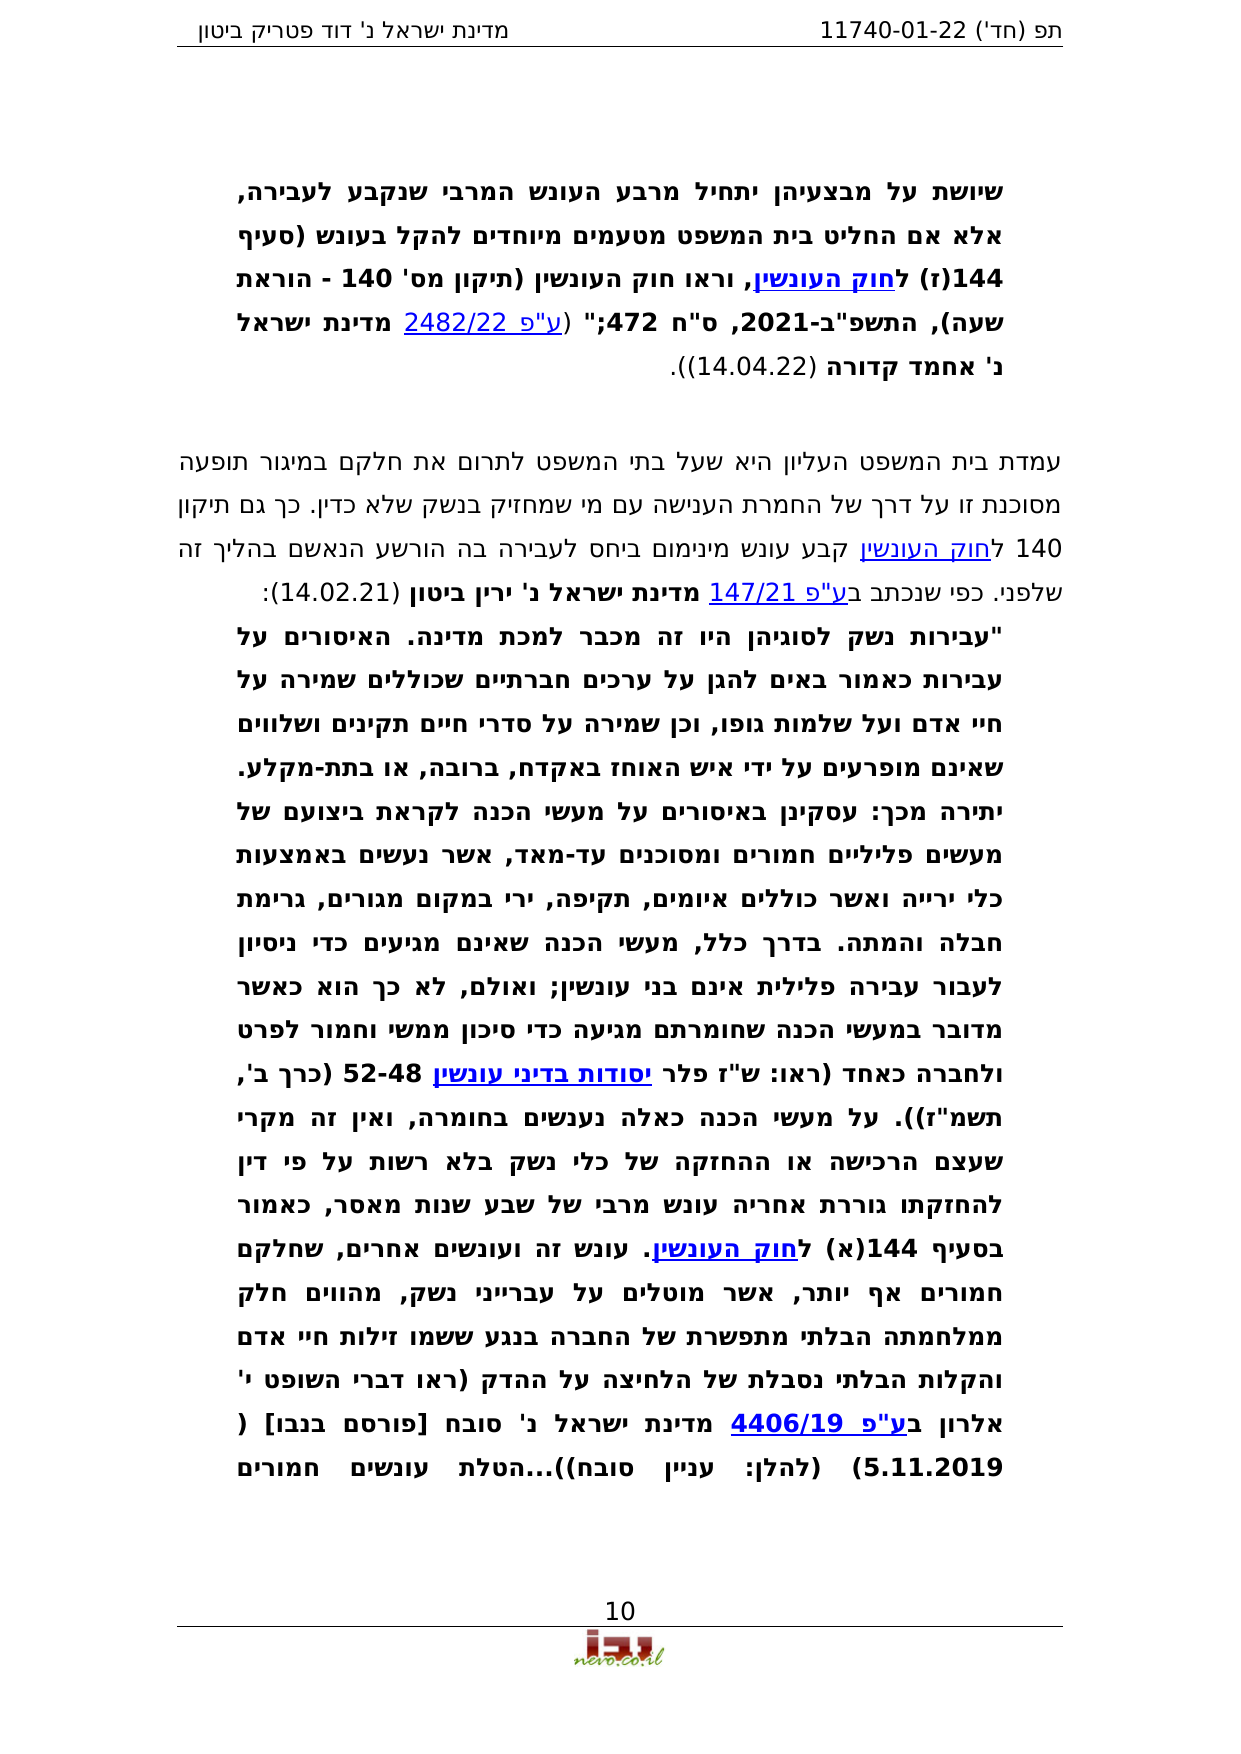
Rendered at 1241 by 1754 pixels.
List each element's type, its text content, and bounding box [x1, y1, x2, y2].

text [236, 177, 1004, 381]
text עמדת בית המשפט העליון היא שעל בתי המשפט לתרום את חלקם במיגור תופעה מסוכנת זו על דרך של החמרת הענישה עם מי שמחזיק בנשק שלא כדין. כך גם תיקון 140 לחוק העונשין קבע עונש מינימום ביחס לעבירה בה הורשע הנאשם בהליך זה שלפני. כפי שנכתב בע"פ 147/21 מדינת ישראל נ' ירין ביטון (14.02.21): [177, 447, 1063, 607]
picture [574, 1629, 666, 1667]
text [236, 622, 1004, 1482]
